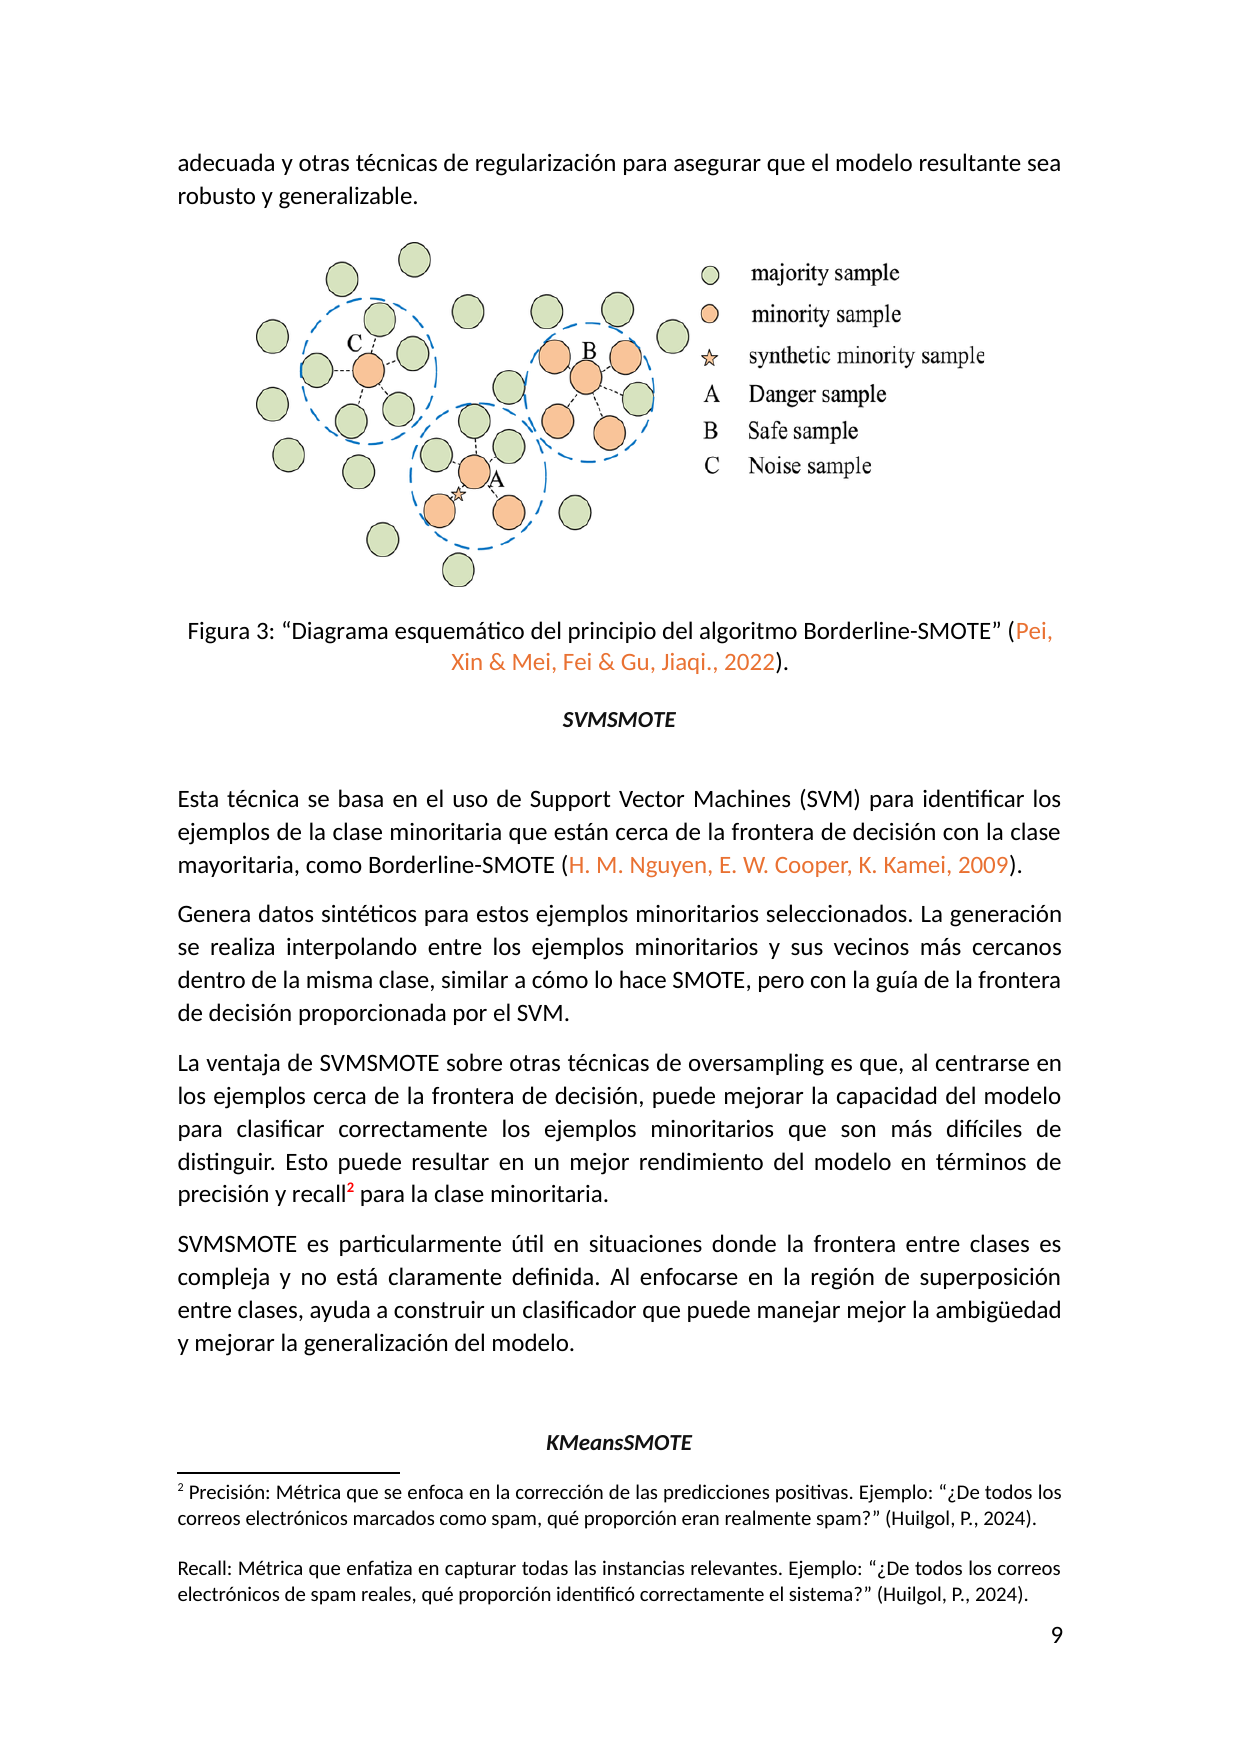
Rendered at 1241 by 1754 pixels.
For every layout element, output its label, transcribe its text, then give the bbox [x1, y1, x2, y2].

text La ventaja de SVMSMOTE sobre otras técnicas de oversampling es que, al centrarse en los ejemplos cerca de la frontera de decisión, puede mejorar la capacidad del modelo para clasificar correctamente los ejemplos minoritarios que son más difíciles de distinguir. Esto puede resultar en un mejor rendimiento del modelo en términos de precisión y recall para la clase minoritaria. [177, 1047, 1063, 1209]
subtitle SVMSMOTE [177, 706, 1063, 733]
picture [256, 242, 985, 587]
text Genera datos sintéticos para estos ejemplos minoritarios seleccionados. La generación se realiza interpolando entre los ejemplos minoritarios y sus vecinos más cercanos dentro de la misma clase, similar a cómo lo hace SMOTE, pero con la guía de la frontera de decisión proporcionada por el SVM. [177, 898, 1063, 1028]
text Esta técnica se basa en el uso de Support Vector Machines (SVM) para identificar los ejemplos de la clase minoritaria que están cerca de la frontera de decisión con la clase mayoritaria, como Borderline-SMOTE (H. M. Nguyen, E. W. Cooper, K. Kamei, 2009). [177, 783, 1063, 879]
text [177, 148, 1063, 211]
text SVMSMOTE es particularmente útil en situaciones donde la frontera entre clases es compleja y no está claramente definida. Al enfocarse en la región de superposición entre clases, ayuda a construir un clasificador que puede manejar mejor la ambigüedad y mejorar la generalización del modelo. [177, 1228, 1063, 1357]
text Figura 3: “Diagrama esquemático del principio del algoritmo Borderline-SMOTE” (Pei, Xin & Mei, Fei & Gu, Jiaqi., 2022). [177, 615, 1063, 676]
subtitle KMeansSMOTE [177, 1428, 1063, 1456]
